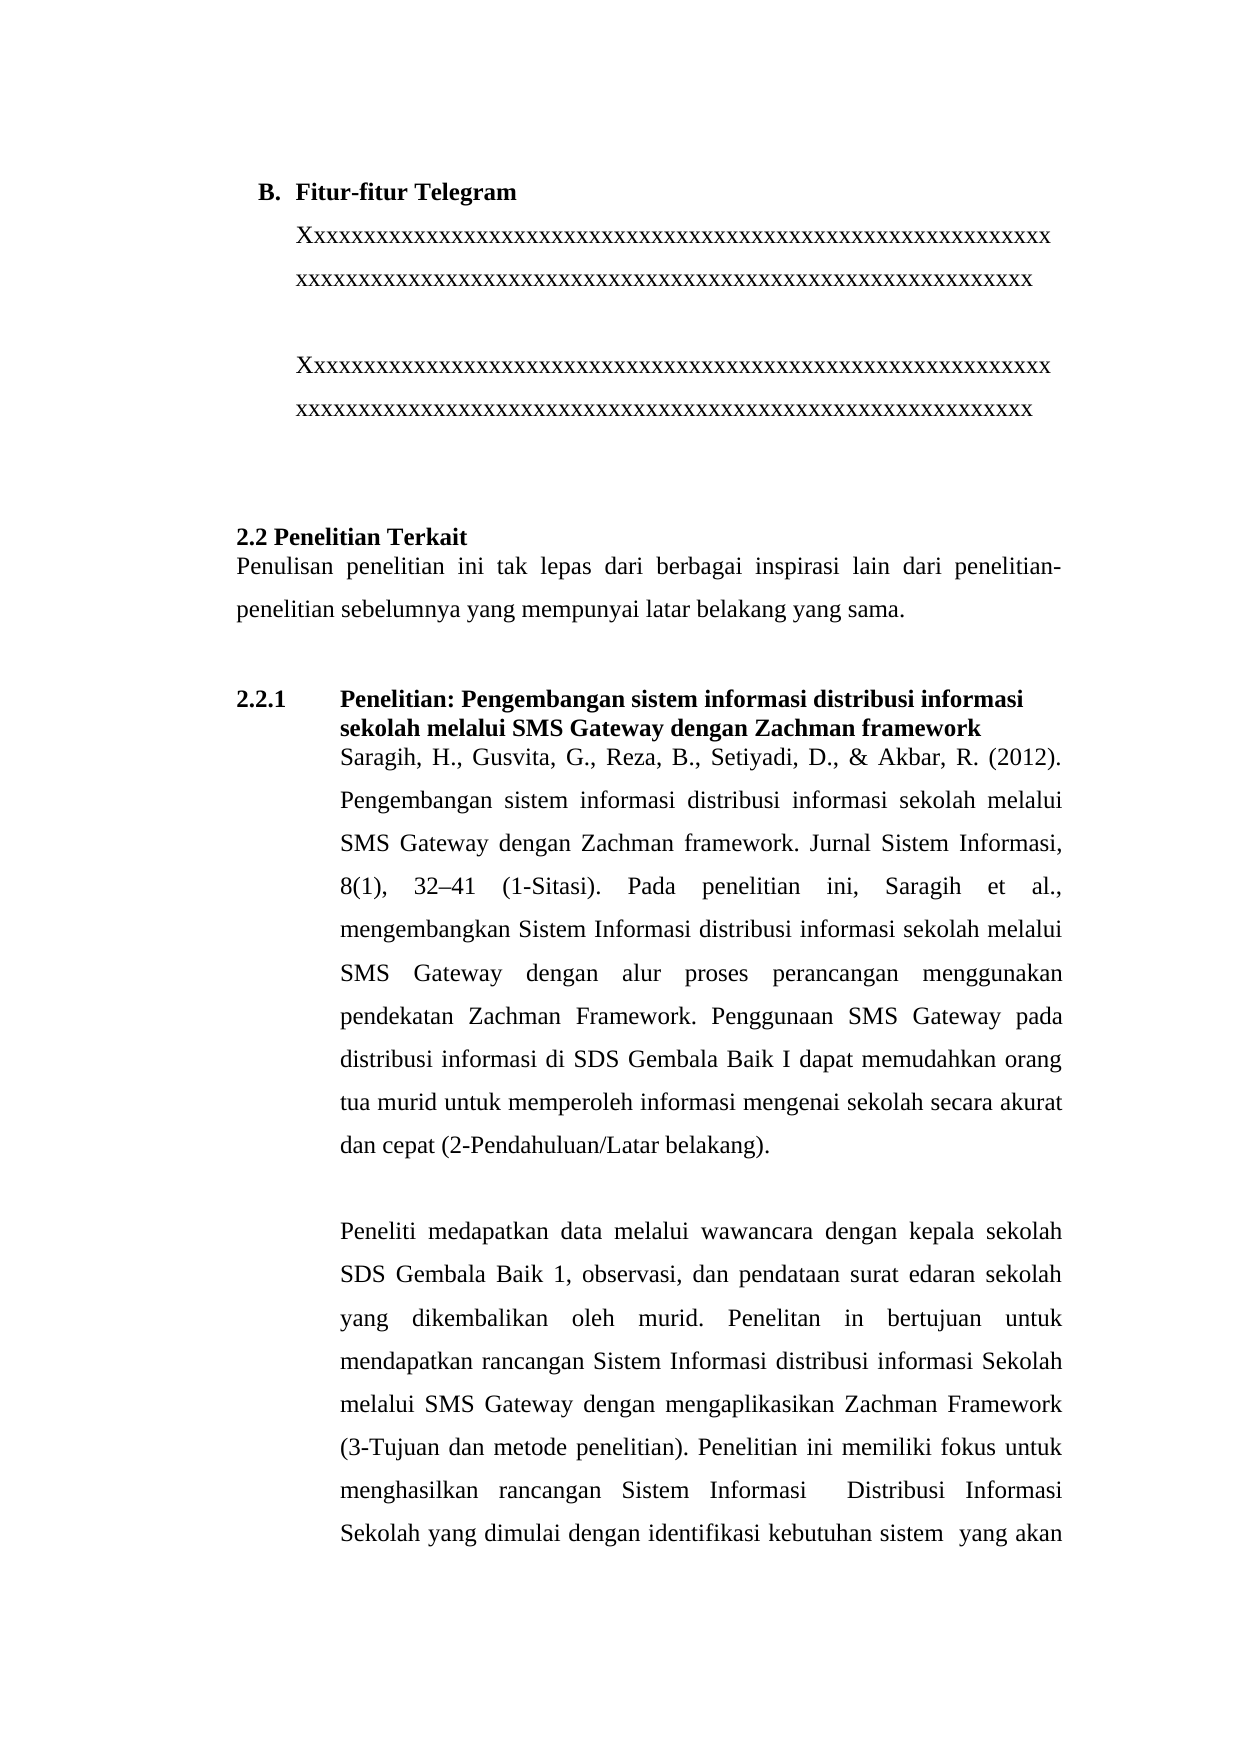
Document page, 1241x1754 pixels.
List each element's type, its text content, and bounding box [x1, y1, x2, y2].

text Penulisan penelitian ini tak lepas dari berbagai inspirasi lain dari penelitian-penelitian sebelumnya yang mempunyai latar belakang yang sama. [236, 551, 1063, 623]
text Xxxxxxxxxxxxxxxxxxxxxxxxxxxxxxxxxxxxxxxxxxxxxxxxxxxxxxxxxxxxxxxxxxxxxxxxxxxxxxxxxxxxxxxxxxxxxxxxxxxxxxxxxxxxxxxxxxxxxxx [295, 350, 1063, 422]
list Fitur-fitur Telegram [258, 177, 1063, 206]
subtitle 2.2 Penelitian Terkait [236, 522, 1063, 551]
text Saragih, H., Gusvita, G., Reza, B., Setiyadi, D., & Akbar, R. (2012). Pengembangan sistem informasi distribusi informasi sekolah melalui SMS Gateway dengan Zachman framework. Jurnal Sistem Informasi, 8(1), 32–41 (1-Sitasi). Pada penelitian ini, Saragih et al., mengembangkan Sistem Informasi distribusi informasi sekolah melalui SMS Gateway dengan alur proses perancangan menggunakan pendekatan Zachman Framework. Penggunaan SMS Gateway pada distribusi informasi di SDS Gembala Baik I dapat memudahkan orang tua murid untuk memperoleh informasi mengenai sekolah secara akurat dan cepat (2-Pendahuluan/Latar belakang). [340, 742, 1063, 1159]
subtitle 2.2.1 Penelitian: Pengembangan sistem informasi distribusi informasi sekolah melalui SMS Gateway dengan Zachman framework [236, 684, 1063, 742]
text Xxxxxxxxxxxxxxxxxxxxxxxxxxxxxxxxxxxxxxxxxxxxxxxxxxxxxxxxxxxxxxxxxxxxxxxxxxxxxxxxxxxxxxxxxxxxxxxxxxxxxxxxxxxxxxxxxxxxxxx [295, 220, 1063, 292]
